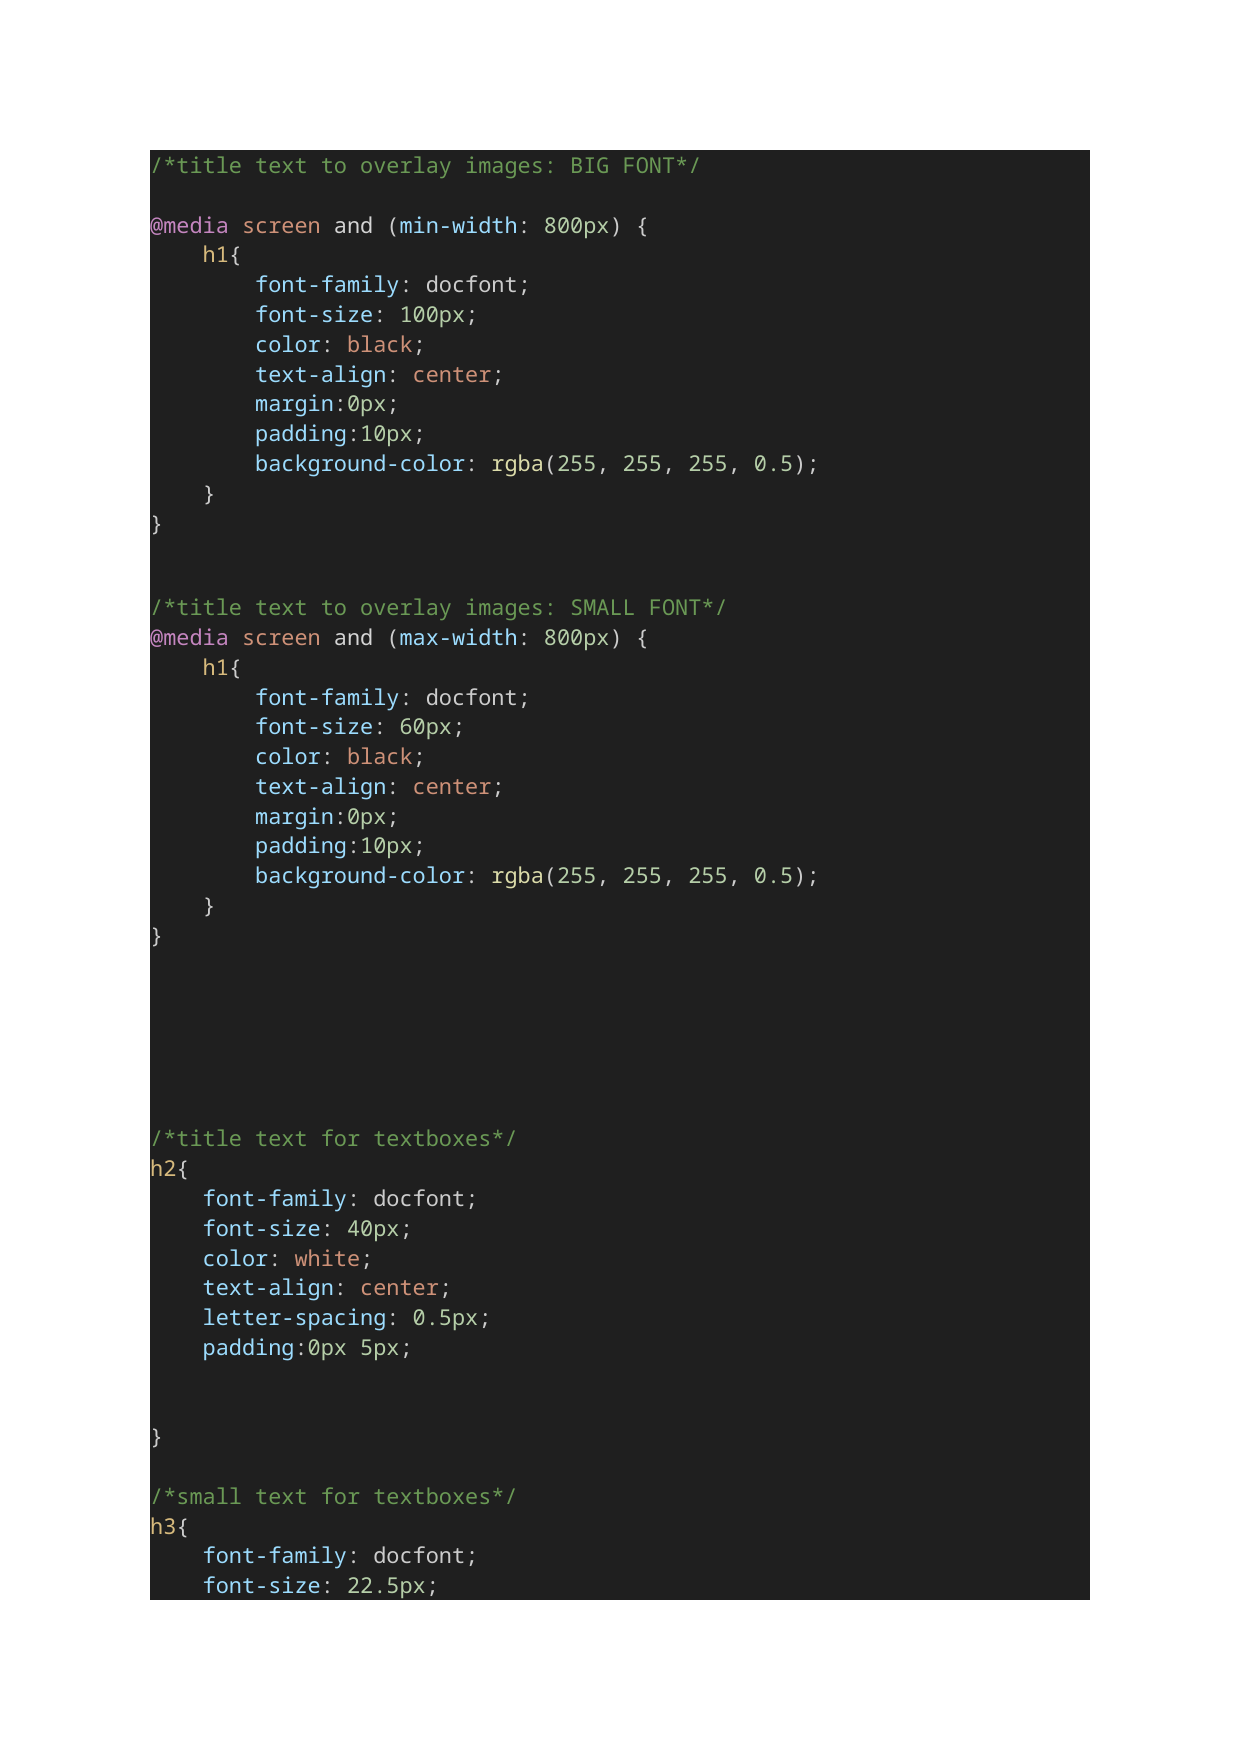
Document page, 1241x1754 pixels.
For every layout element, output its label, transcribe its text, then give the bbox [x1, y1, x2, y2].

text font-family: docfont; [150, 269, 1090, 299]
text h1{ [150, 652, 1090, 681]
text @media screen and (max-width: 800px) { [150, 622, 1090, 652]
text padding:0px 5px; [150, 1332, 1090, 1362]
text } [150, 507, 1090, 537]
text text-align: center; [150, 358, 1090, 388]
text color: white; [150, 1243, 1090, 1272]
text /*title text to overlay images: BIG FONT*/ [150, 150, 1090, 180]
text margin:0px; [150, 388, 1090, 418]
text /*title text for textboxes*/ [150, 1123, 1090, 1153]
text font-family: docfont; [150, 1541, 1090, 1570]
text } [150, 890, 1090, 920]
text font-size: 60px; [150, 711, 1090, 741]
text } [150, 478, 1090, 507]
text } [150, 1421, 1090, 1451]
text /*small text for textboxes*/ [150, 1481, 1090, 1511]
text font-family: docfont; [150, 681, 1090, 711]
text h3{ [150, 1511, 1090, 1541]
text /*title text to overlay images: SMALL FONT*/ [150, 592, 1090, 622]
text font-size: 40px; [150, 1213, 1090, 1243]
text background-color: rgba(255, 255, 255, 0.5); [150, 448, 1090, 478]
text font-size: 100px; [150, 299, 1090, 329]
text background-color: rgba(255, 255, 255, 0.5); [150, 860, 1090, 890]
text padding:10px; [150, 830, 1090, 860]
text font-size: 22.5px; [150, 1570, 1090, 1600]
text h1{ [150, 239, 1090, 269]
text color: black; [150, 329, 1090, 358]
text @media screen and (min-width: 800px) { [150, 209, 1090, 239]
text h2{ [150, 1153, 1090, 1183]
text letter-spacing: 0.5px; [150, 1302, 1090, 1332]
text } [150, 920, 1090, 949]
text margin:0px; [150, 801, 1090, 830]
text text-align: center; [150, 1272, 1090, 1302]
text padding:10px; [150, 418, 1090, 448]
text font-family: docfont; [150, 1183, 1090, 1213]
text color: black; [150, 741, 1090, 771]
text text-align: center; [150, 771, 1090, 801]
